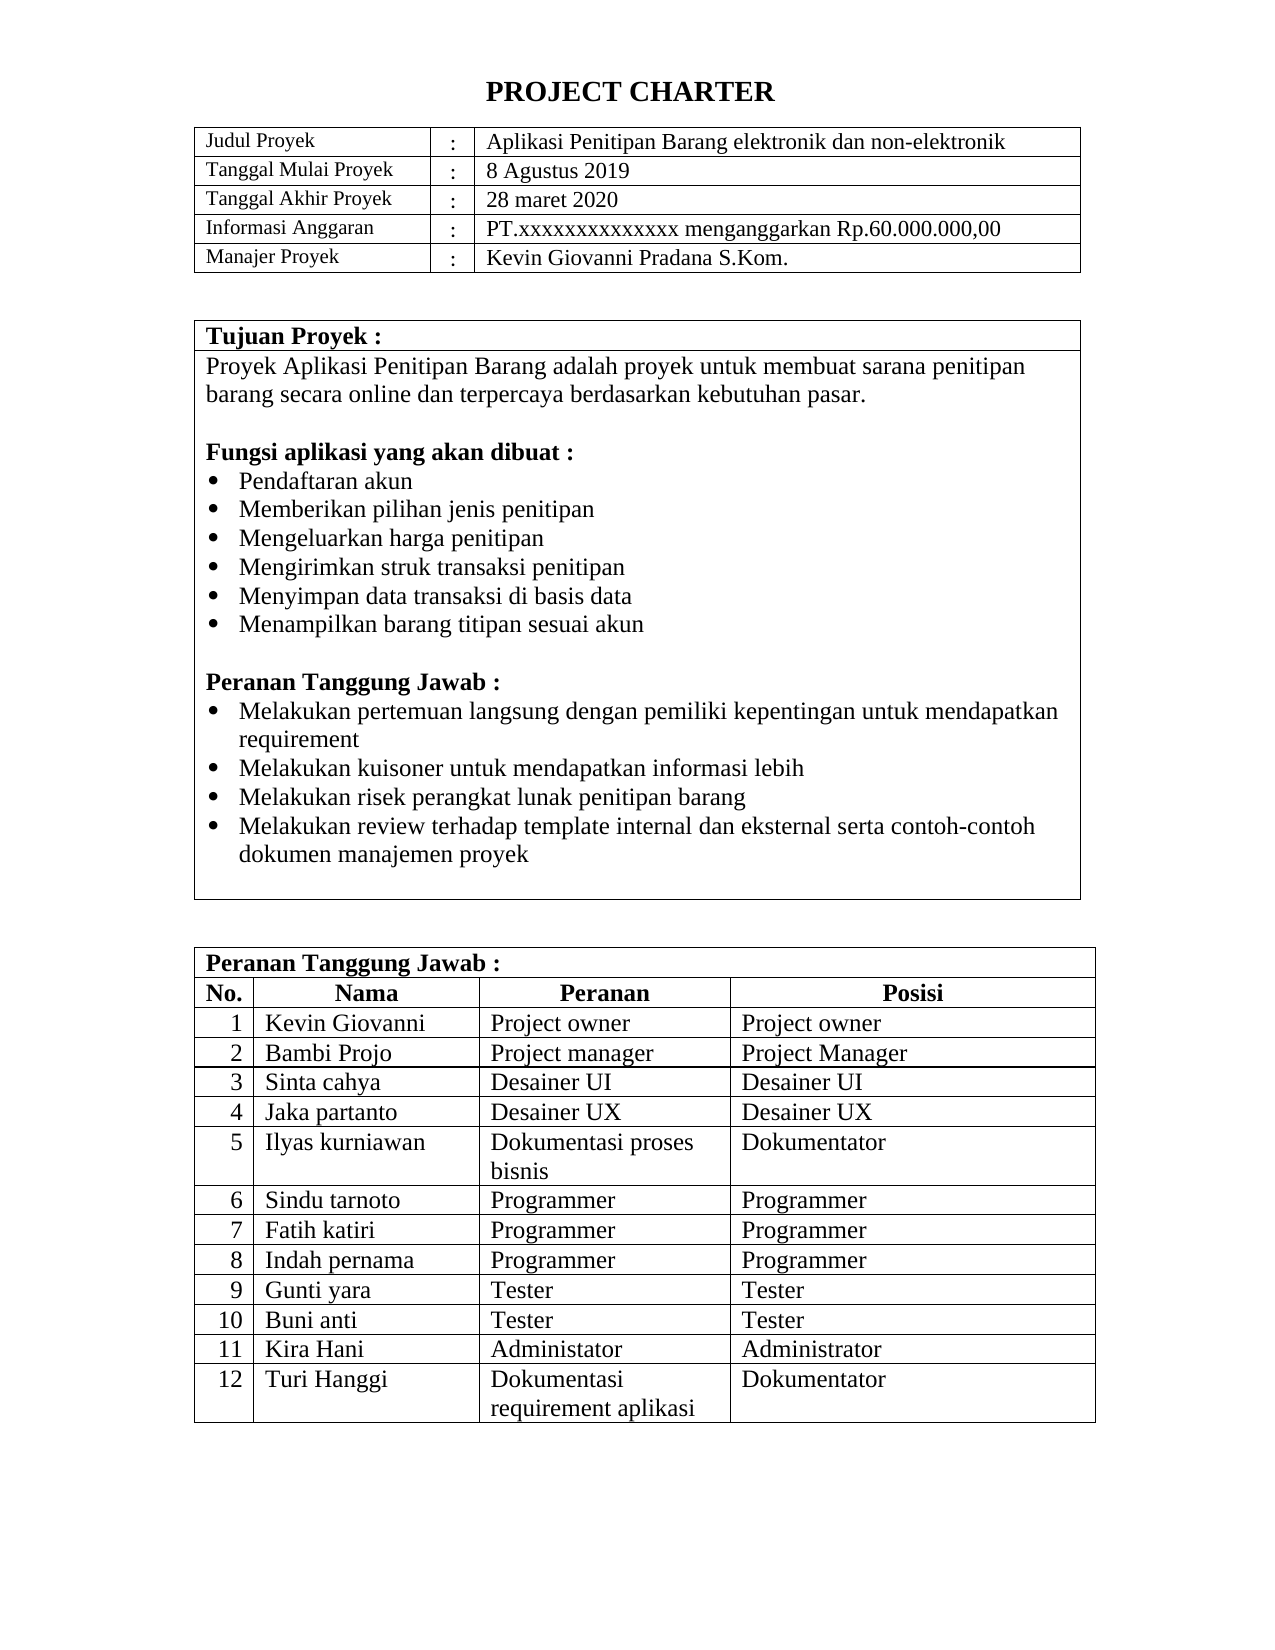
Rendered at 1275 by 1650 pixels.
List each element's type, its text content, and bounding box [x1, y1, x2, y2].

table_cell Turi Hanggi [254, 1364, 479, 1422]
table_cell Gunti yara [254, 1275, 479, 1304]
table_cell 7 [195, 1215, 253, 1244]
table_cell Desainer UX [480, 1097, 730, 1126]
table_cell 28 maret 2020 [475, 186, 1080, 214]
table_cell 5 [195, 1127, 253, 1184]
table_cell 2 [195, 1038, 253, 1066]
table_cell Dokumentator [731, 1127, 1095, 1184]
table_cell Peranan [480, 978, 730, 1007]
table_cell Buni anti [254, 1305, 479, 1333]
table_cell Desainer UI [480, 1068, 730, 1096]
text PROJECT CHARTER [135, 74, 1125, 107]
table_cell 3 [195, 1068, 253, 1096]
table_header : [431, 128, 474, 156]
table_cell Programmer [480, 1186, 730, 1214]
table_header Judul Proyek [195, 128, 430, 156]
table_cell Tester [480, 1275, 730, 1304]
table_cell 11 [195, 1335, 253, 1363]
table_cell Tanggal Akhir Proyek [195, 186, 430, 214]
table_cell Jaka partanto [254, 1097, 479, 1126]
table_cell 9 [195, 1275, 253, 1304]
table_cell : [431, 186, 474, 214]
table_cell Bambi Projo [254, 1038, 479, 1066]
table_cell Project owner [731, 1008, 1095, 1037]
table_cell Tester [480, 1305, 730, 1333]
table_cell Posisi [731, 978, 1095, 1007]
table_cell Indah pernama [254, 1245, 479, 1274]
table_cell Kevin Giovanni Pradana S.Kom. [475, 244, 1080, 272]
table_cell Programmer [731, 1245, 1095, 1274]
table_cell 12 [195, 1364, 253, 1422]
table_cell : [431, 215, 474, 243]
table_cell Kevin Giovanni [254, 1008, 479, 1037]
table_cell Ilyas kurniawan [254, 1127, 479, 1184]
table_cell Informasi Anggaran [195, 215, 430, 243]
table_cell Project Manager [731, 1038, 1095, 1066]
table_cell Kira Hani [254, 1335, 479, 1363]
table_header Aplikasi Penitipan Barang elektronik dan non-elektronik [475, 128, 1080, 156]
table_cell 8 [195, 1245, 253, 1274]
table_cell Proyek Aplikasi Penitipan Barang adalah proyek untuk membuat sarana penitipan barang secara online dan terpercaya berdasarkan kebutuhan pasar. Fungsi aplikasi yang akan dibuat : Pendaftaran akun Memberikan pilihan jenis penitipan Mengeluarkan harga penitipan Mengirimkan struk transaksi penitipan Menyimpan data transaksi di basis data Menampilkan barang titipan sesuai akun Peranan Tanggung Jawab : Melakukan pertemuan langsung dengan pemiliki kepentingan untuk mendapatkan requirement Melakukan kuisoner untuk mendapatkan informasi lebih Melakukan risek perangkat lunak penitipan barang Melakukan review terhadap template internal dan eksternal serta contoh-contoh dokumen manajemen proyek [195, 351, 1080, 899]
table_cell Dokumentasi requirement aplikasi [480, 1364, 730, 1422]
table_cell Programmer [480, 1245, 730, 1274]
table_cell Sindu tarnoto [254, 1186, 479, 1214]
table_cell Dokumentasi proses bisnis [480, 1127, 730, 1184]
table_cell Programmer [731, 1186, 1095, 1214]
table_cell Tester [731, 1305, 1095, 1333]
table_cell 4 [195, 1097, 253, 1126]
table_cell 1 [195, 1008, 253, 1037]
table_cell Nama [254, 978, 479, 1007]
table_cell : [431, 157, 474, 185]
table_cell 8 Agustus 2019 [475, 157, 1080, 185]
table_header Tujuan Proyek : [195, 321, 1080, 350]
table_cell Administator [480, 1335, 730, 1363]
table_cell Dokumentator [731, 1364, 1095, 1422]
table_cell Project manager [480, 1038, 730, 1066]
table_cell Tanggal Mulai Proyek [195, 157, 430, 185]
table_cell 6 [195, 1186, 253, 1214]
table_cell Tester [731, 1275, 1095, 1304]
table_cell Programmer [480, 1215, 730, 1244]
table_cell No. [195, 978, 253, 1007]
table_header Peranan Tanggung Jawab : [195, 948, 1095, 977]
table_cell PT.xxxxxxxxxxxxxx menganggarkan Rp.60.000.000,00 [475, 215, 1080, 243]
table_cell Desainer UI [731, 1068, 1095, 1096]
table_cell 10 [195, 1305, 253, 1333]
table_cell Project owner [480, 1008, 730, 1037]
table_cell Manajer Proyek [195, 244, 430, 272]
table_cell Sinta cahya [254, 1068, 479, 1096]
table_cell Programmer [731, 1215, 1095, 1244]
table_cell Administrator [731, 1335, 1095, 1363]
table_cell Fatih katiri [254, 1215, 479, 1244]
table_cell : [431, 244, 474, 272]
table_cell Desainer UX [731, 1097, 1095, 1126]
